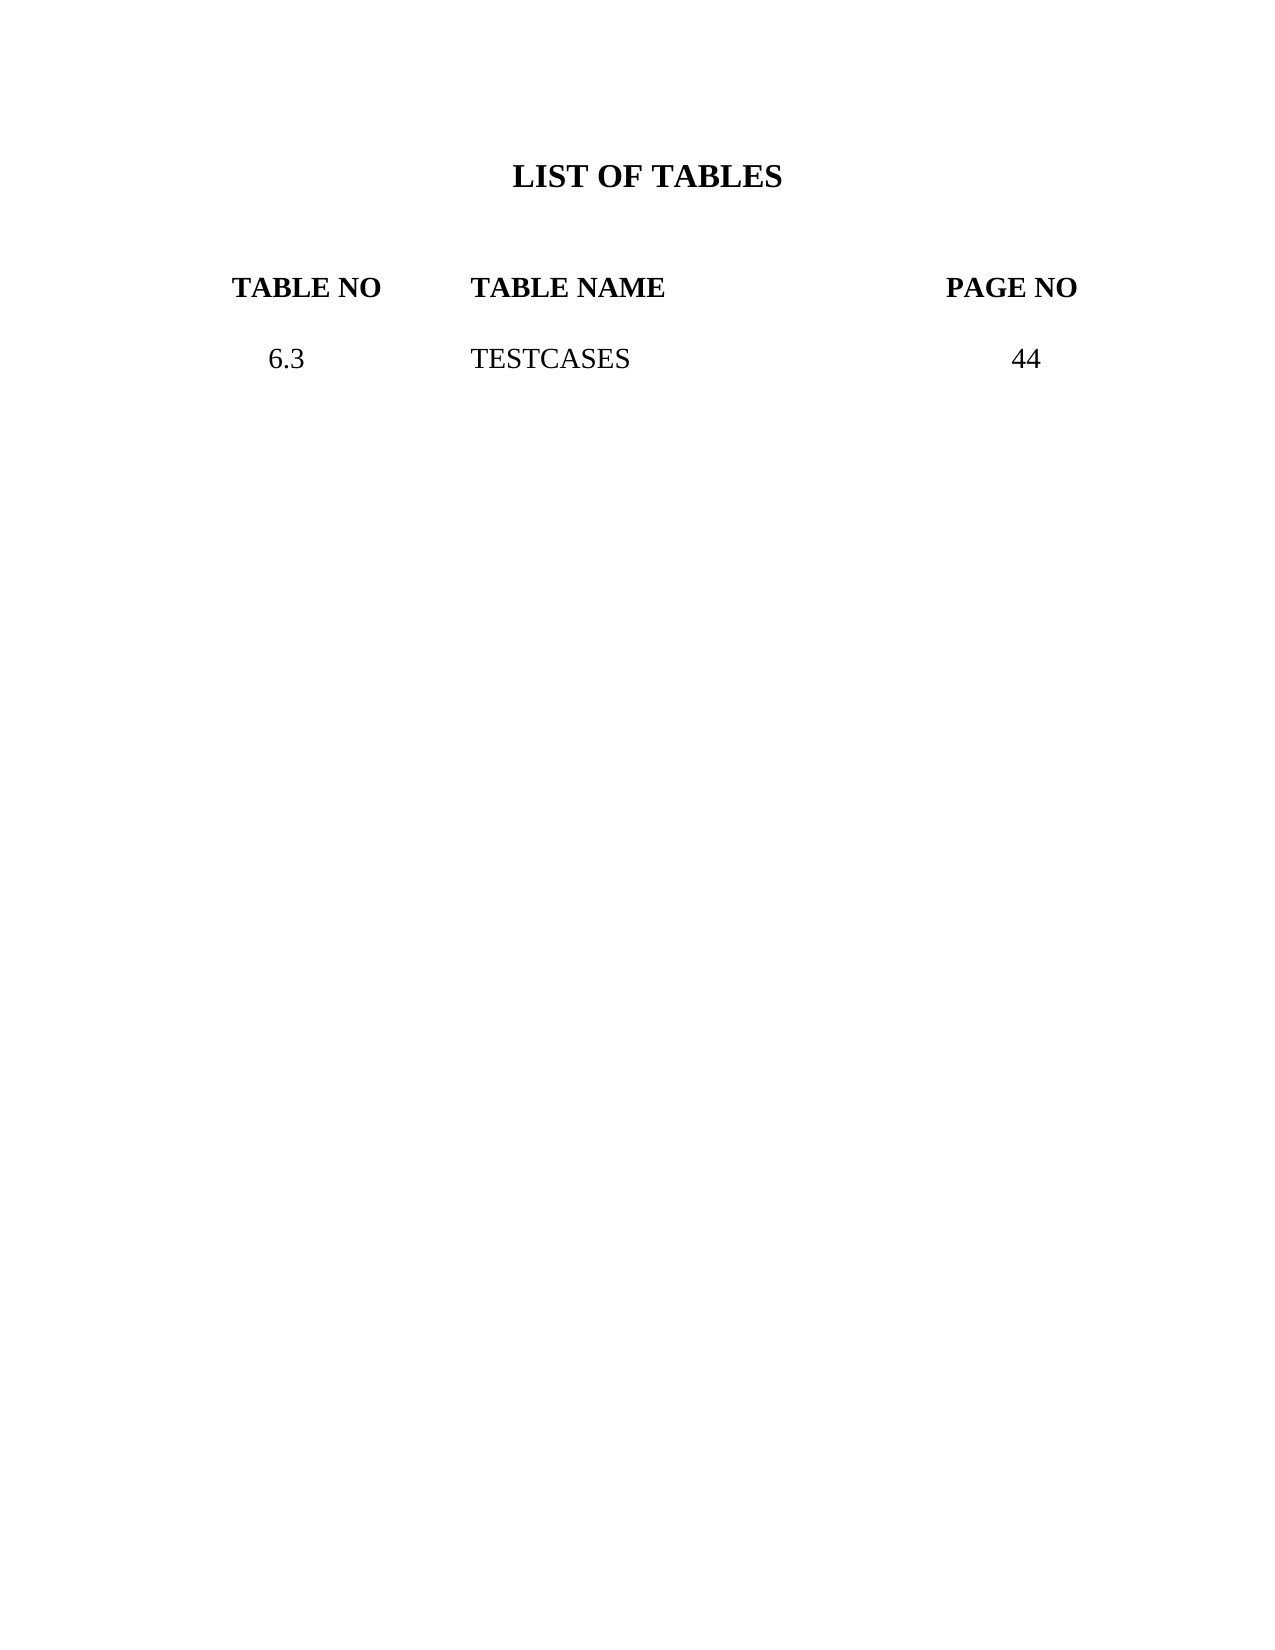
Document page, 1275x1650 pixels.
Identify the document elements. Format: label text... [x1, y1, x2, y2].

table_header TABLE NAME [429, 271, 890, 342]
table_cell 44 [890, 342, 1082, 413]
table_cell 6.3 [224, 342, 429, 413]
table_cell TESTCASES [429, 342, 890, 413]
table_header PAGE NO [890, 271, 1082, 342]
table_header TABLE NO [224, 271, 429, 342]
text LIST OF TABLES [179, 156, 1152, 194]
